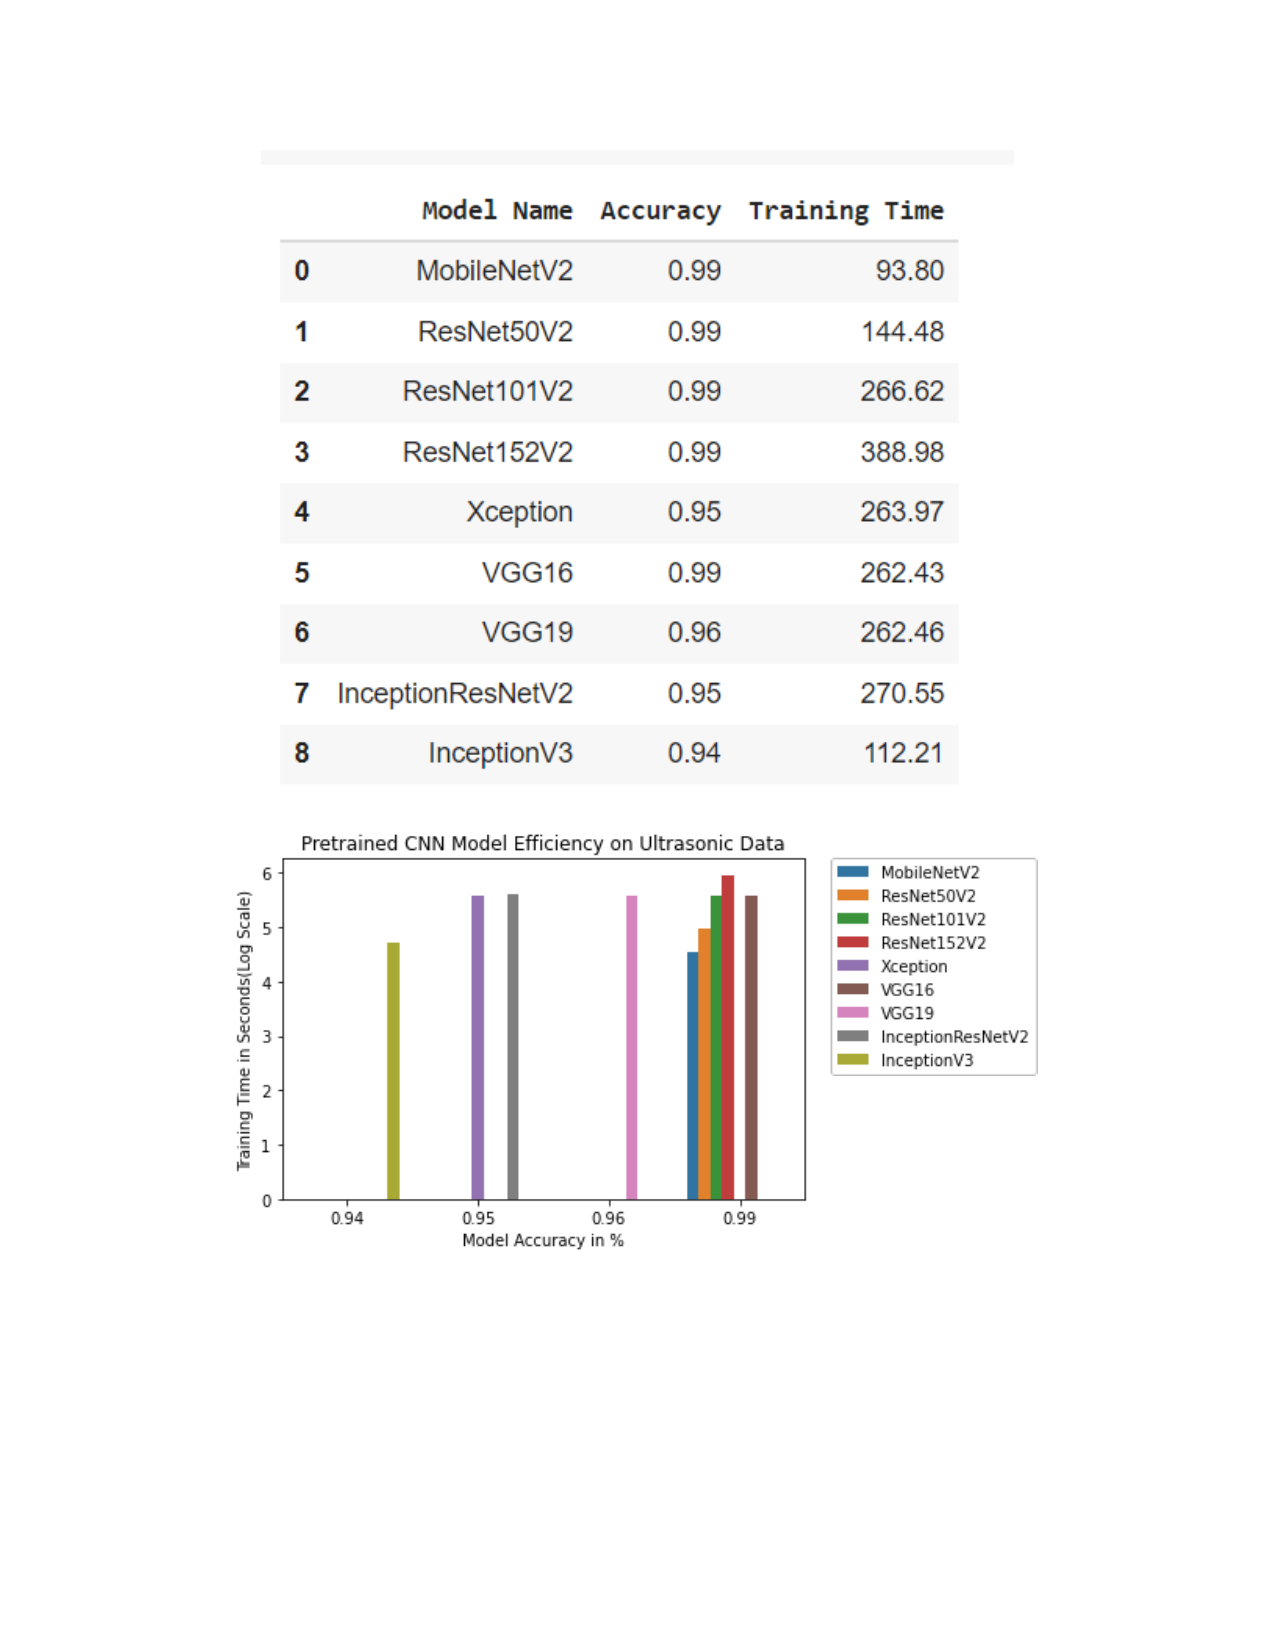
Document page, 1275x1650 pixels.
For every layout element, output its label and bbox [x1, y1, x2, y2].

picture [228, 824, 1047, 1259]
picture [261, 150, 1014, 791]
